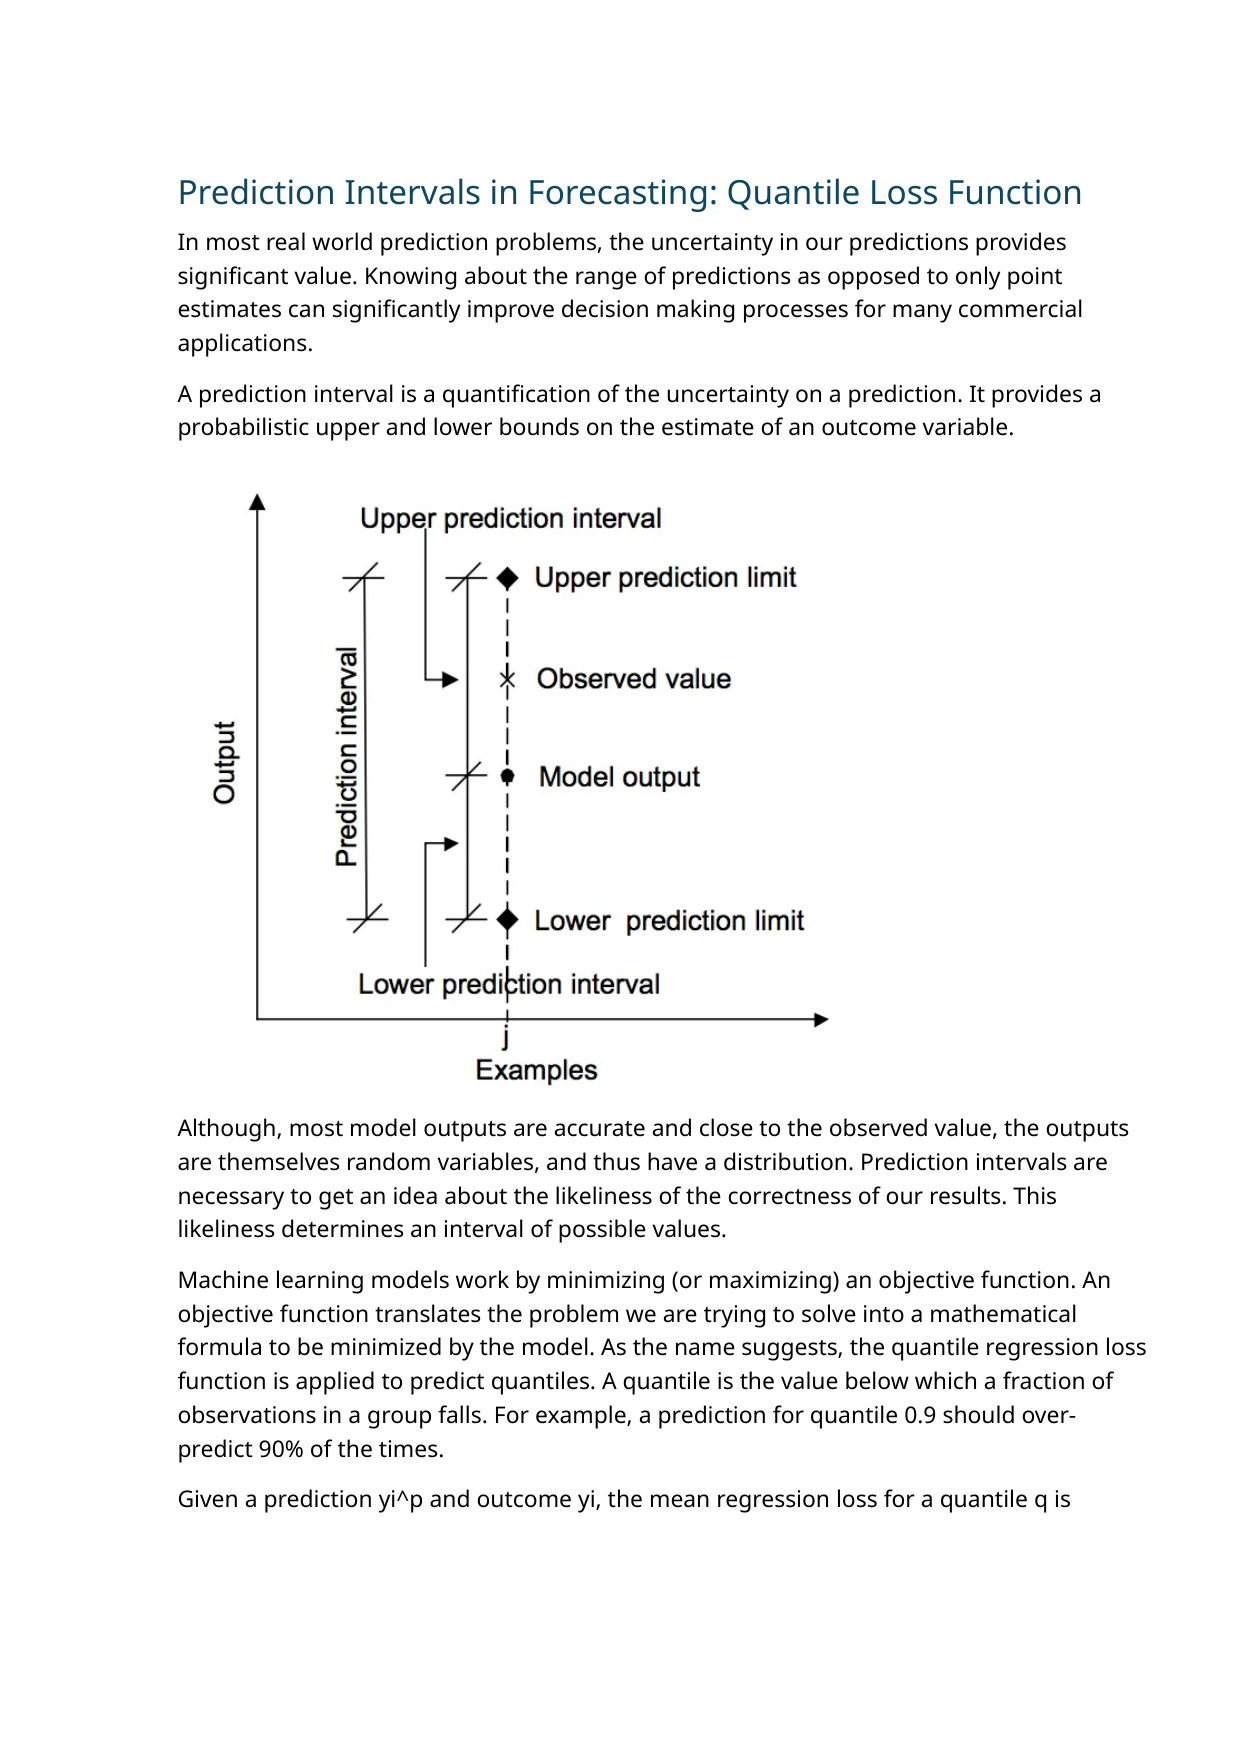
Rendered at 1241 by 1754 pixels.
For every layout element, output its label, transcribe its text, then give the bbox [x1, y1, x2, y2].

text Although, most model outputs are accurate and close to the observed value, the outputs are themselves random variables, and thus have a distribution. Prediction intervals are necessary to get an idea about the likeliness of the correctness of our results. This likeliness determines an interval of possible values. [177, 1112, 1152, 1245]
text Given a prediction yi^p and outcome yi, the mean regression loss for a quantile q is [177, 1483, 1152, 1514]
picture [177, 461, 913, 1093]
text In most real world prediction problems, the uncertainty in our predictions provides significant value. Knowing about the range of predictions as opposed to only point estimates can significantly improve decision making processes for many commercial applications. [177, 226, 1152, 358]
text Machine learning models work by minimizing (or maximizing) an objective function. An objective function translates the problem we are trying to solve into a mathematical formula to be minimized by the model. As the name suggests, the quantile regression loss function is applied to predict quantiles. A quantile is the value below which a fraction of observations in a group falls. For example, a prediction for quantile 0.9 should over-predict 90% of the times. [177, 1264, 1152, 1464]
text A prediction interval is a quantification of the uncertainty on a prediction. It provides a probabilistic upper and lower bounds on the estimate of an outcome variable. [177, 377, 1152, 442]
subtitle Prediction Intervals in Forecasting: Quantile Loss Function [177, 168, 1152, 214]
